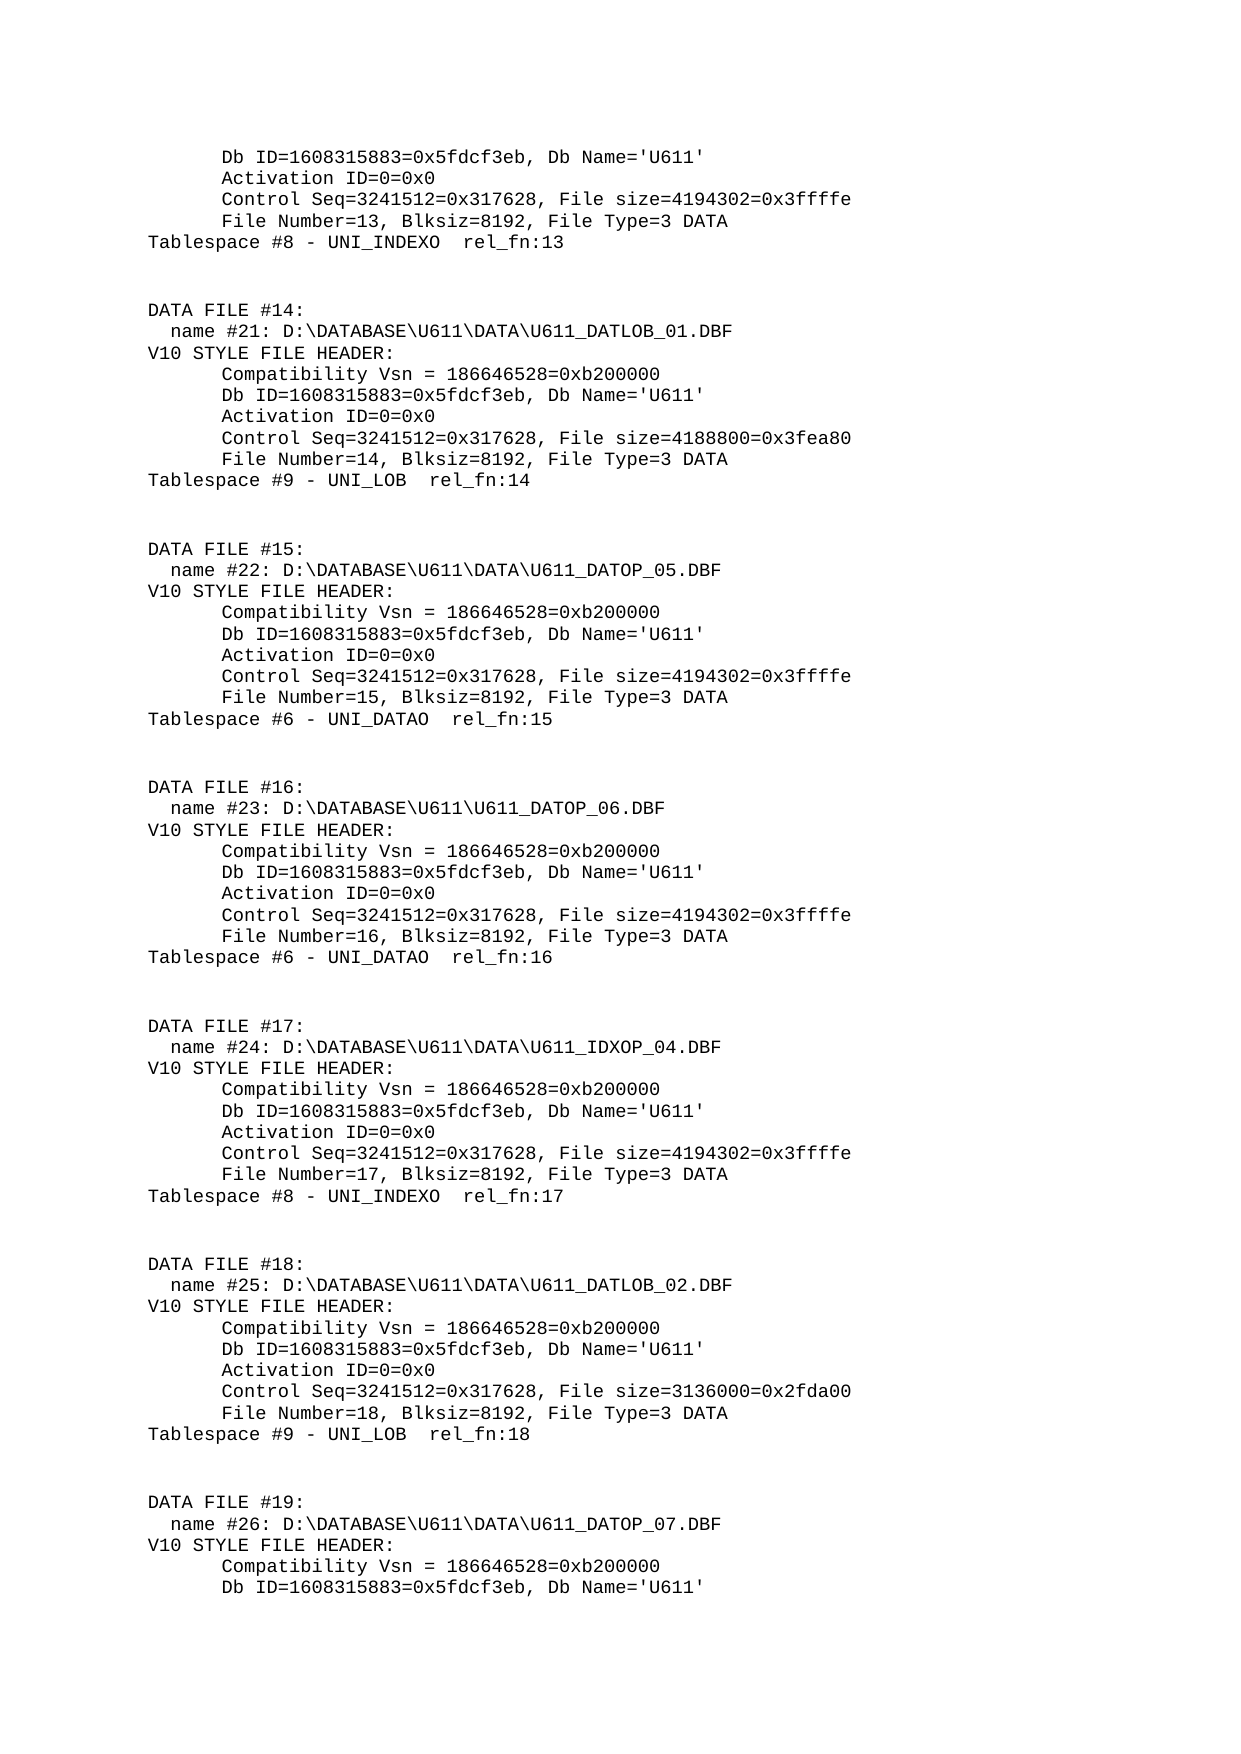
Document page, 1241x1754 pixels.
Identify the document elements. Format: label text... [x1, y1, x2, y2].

text Activation ID=0=0x0 [148, 407, 1093, 428]
text Tablespace #6 - UNI_DATAO rel_fn:16 [148, 948, 1093, 969]
text Tablespace #8 - UNI_INDEXO rel_fn:17 [148, 1186, 1093, 1208]
text Db ID=1608315883=0x5fdcf3eb, Db Name='U611' [148, 1340, 1093, 1361]
text Activation ID=0=0x0 [148, 1123, 1093, 1144]
text File Number=16, Blksiz=8192, File Type=3 DATA [148, 927, 1093, 948]
text name #23: D:\DATABASE\U611\U611_DATOP_06.DBF [148, 799, 1093, 820]
text Db ID=1608315883=0x5fdcf3eb, Db Name='U611' [148, 148, 1093, 169]
text Tablespace #9 - UNI_LOB rel_fn:14 [148, 471, 1093, 492]
text Compatibility Vsn = 186646528=0xb200000 [148, 1080, 1093, 1101]
text Db ID=1608315883=0x5fdcf3eb, Db Name='U611' [148, 1101, 1093, 1123]
text Compatibility Vsn = 186646528=0xb200000 [148, 1318, 1093, 1340]
text V10 STYLE FILE HEADER: [148, 820, 1093, 842]
text DATA FILE #17: [148, 1016, 1093, 1038]
text name #22: D:\DATABASE\U611\DATA\U611_DATOP_05.DBF [148, 561, 1093, 582]
text Control Seq=3241512=0x317628, File size=4188800=0x3fea80 [148, 428, 1093, 450]
text Activation ID=0=0x0 [148, 884, 1093, 905]
text name #26: D:\DATABASE\U611\DATA\U611_DATOP_07.DBF [148, 1514, 1093, 1536]
text Activation ID=0=0x0 [148, 169, 1093, 190]
text Control Seq=3241512=0x317628, File size=4194302=0x3ffffe [148, 667, 1093, 688]
text Compatibility Vsn = 186646528=0xb200000 [148, 1557, 1093, 1578]
text Tablespace #8 - UNI_INDEXO rel_fn:13 [148, 233, 1093, 254]
text V10 STYLE FILE HEADER: [148, 582, 1093, 603]
text Db ID=1608315883=0x5fdcf3eb, Db Name='U611' [148, 386, 1093, 407]
text File Number=15, Blksiz=8192, File Type=3 DATA [148, 688, 1093, 709]
text DATA FILE #15: [148, 539, 1093, 561]
text Control Seq=3241512=0x317628, File size=4194302=0x3ffffe [148, 905, 1093, 927]
text DATA FILE #16: [148, 778, 1093, 799]
text Control Seq=3241512=0x317628, File size=3136000=0x2fda00 [148, 1382, 1093, 1403]
text Control Seq=3241512=0x317628, File size=4194302=0x3ffffe [148, 190, 1093, 211]
text Db ID=1608315883=0x5fdcf3eb, Db Name='U611' [148, 624, 1093, 646]
text name #25: D:\DATABASE\U611\DATA\U611_DATLOB_02.DBF [148, 1276, 1093, 1297]
text File Number=14, Blksiz=8192, File Type=3 DATA [148, 450, 1093, 471]
text Db ID=1608315883=0x5fdcf3eb, Db Name='U611' [148, 863, 1093, 884]
text Tablespace #9 - UNI_LOB rel_fn:18 [148, 1425, 1093, 1446]
text Db ID=1608315883=0x5fdcf3eb, Db Name='U611' [148, 1578, 1093, 1599]
text DATA FILE #19: [148, 1493, 1093, 1514]
text V10 STYLE FILE HEADER: [148, 1059, 1093, 1080]
text DATA FILE #14: [148, 301, 1093, 322]
text File Number=13, Blksiz=8192, File Type=3 DATA [148, 211, 1093, 233]
text Activation ID=0=0x0 [148, 646, 1093, 667]
text Compatibility Vsn = 186646528=0xb200000 [148, 842, 1093, 863]
text V10 STYLE FILE HEADER: [148, 343, 1093, 365]
text DATA FILE #18: [148, 1255, 1093, 1276]
text name #21: D:\DATABASE\U611\DATA\U611_DATLOB_01.DBF [148, 322, 1093, 343]
text Compatibility Vsn = 186646528=0xb200000 [148, 365, 1093, 386]
text Tablespace #6 - UNI_DATAO rel_fn:15 [148, 709, 1093, 731]
text Activation ID=0=0x0 [148, 1361, 1093, 1382]
text File Number=18, Blksiz=8192, File Type=3 DATA [148, 1403, 1093, 1425]
text Compatibility Vsn = 186646528=0xb200000 [148, 603, 1093, 624]
text File Number=17, Blksiz=8192, File Type=3 DATA [148, 1165, 1093, 1186]
text V10 STYLE FILE HEADER: [148, 1297, 1093, 1318]
text V10 STYLE FILE HEADER: [148, 1536, 1093, 1557]
text name #24: D:\DATABASE\U611\DATA\U611_IDXOP_04.DBF [148, 1038, 1093, 1059]
text Control Seq=3241512=0x317628, File size=4194302=0x3ffffe [148, 1144, 1093, 1165]
